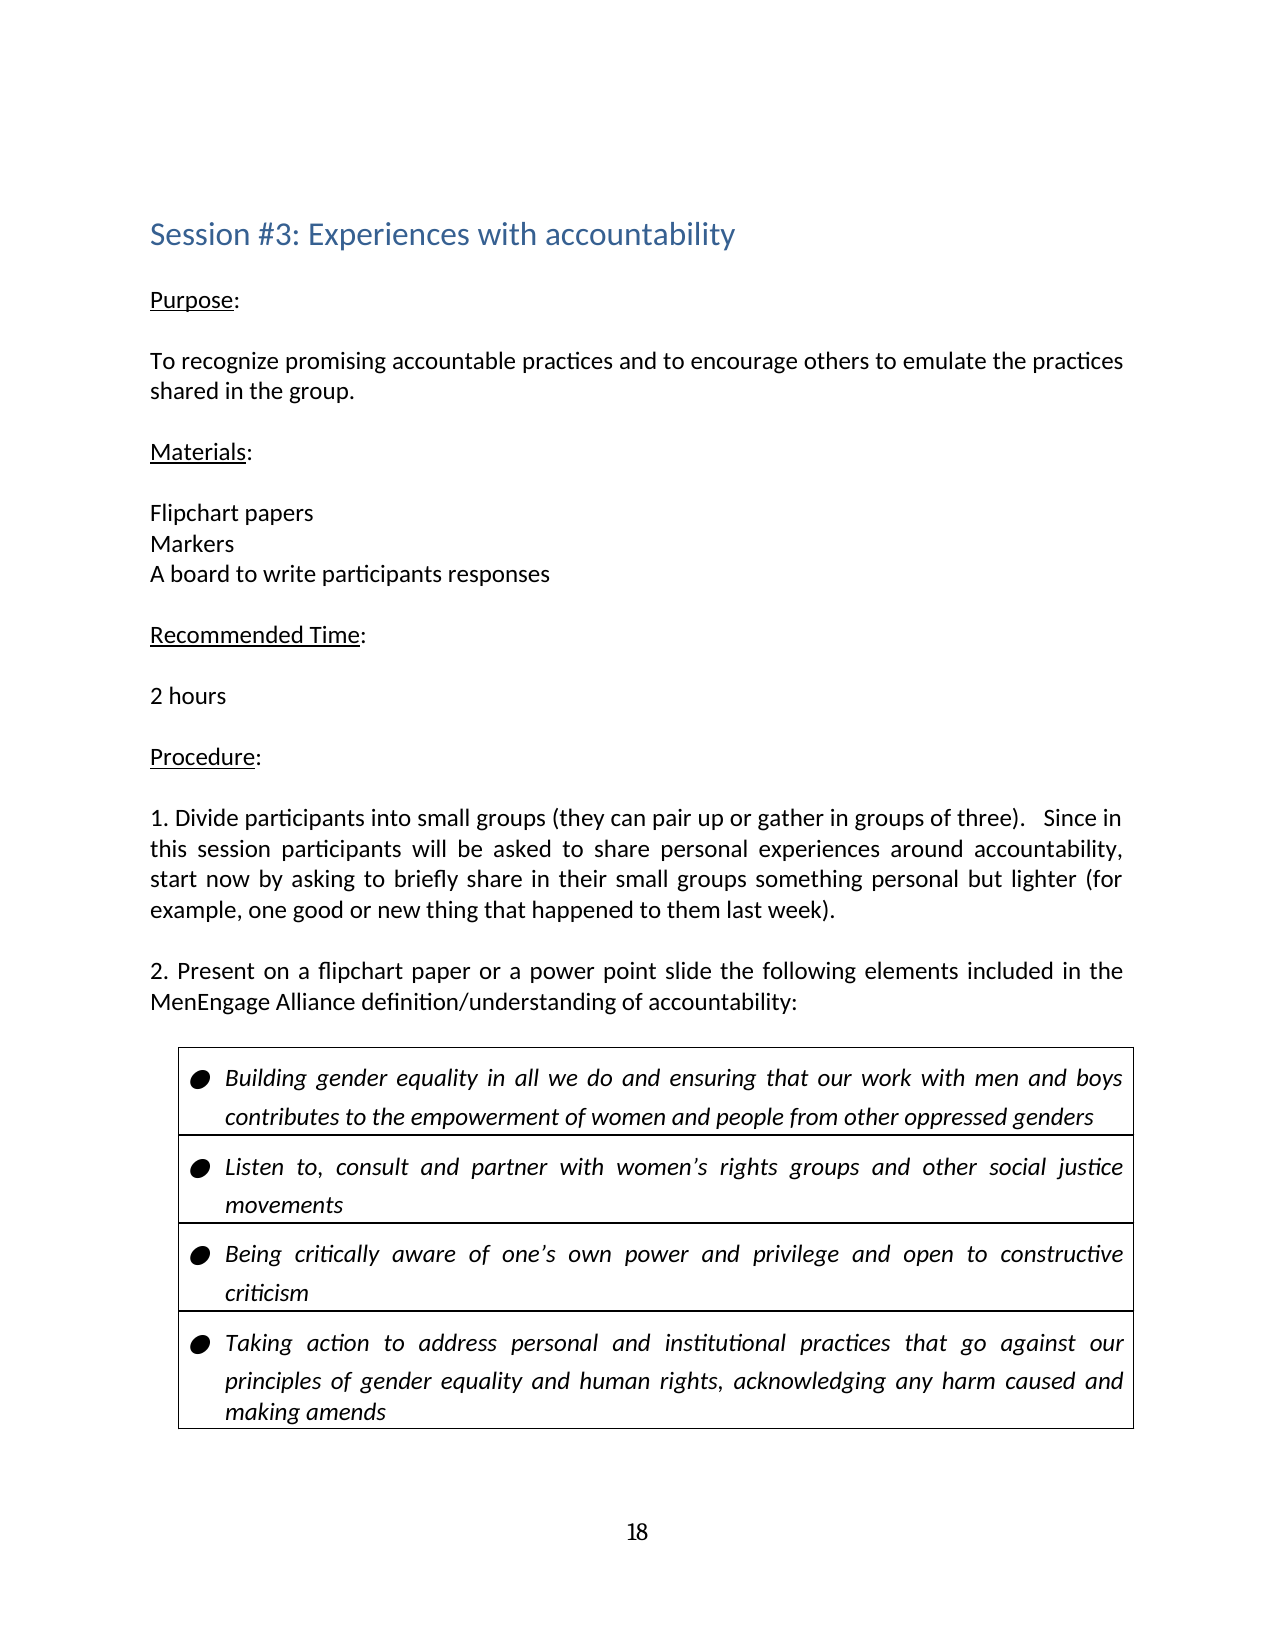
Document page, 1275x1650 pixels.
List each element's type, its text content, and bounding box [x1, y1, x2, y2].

text Procedure: [150, 742, 1125, 772]
list Being critically aware of one’s own power and privilege and open to constructive criticism [179, 1224, 1133, 1310]
text Materials: [150, 436, 1125, 467]
list Listen to, consult and partner with women’s rights groups and other social justice movements [179, 1136, 1133, 1222]
text Markers [150, 528, 1125, 558]
text A board to write participants responses [150, 558, 1125, 589]
text Flipchart papers [150, 497, 1125, 528]
subtitle Session #3: Experiences with accountability [150, 212, 1125, 253]
text Recommended Time: [150, 619, 1125, 650]
text 2. Present on a flipchart paper or a power point slide the following elements included in the MenEngage Alliance definition/understanding of accountability: [150, 955, 1125, 1016]
text 1. Divide participants into small groups (they can pair up or gather in groups of three). Since in this session participants will be asked to share personal experiences around accountability, start now by asking to briefly share in their small groups something personal but lighter (for example, one good or new thing that happened to them last week). [150, 803, 1125, 925]
text To recognize promising accountable practices and to encourage others to emulate the practices shared in the group. [150, 345, 1125, 406]
list Building gender equality in all we do and ensuring that our work with men and boys contributes to the empowerment of women and people from other oppressed genders [179, 1048, 1133, 1134]
text 2 hours [150, 681, 1125, 711]
list Taking action to address personal and institutional practices that go against our principles of gender equality and human rights, acknowledging any harm caused and making amends [179, 1312, 1133, 1428]
text Purpose: [150, 284, 1125, 314]
